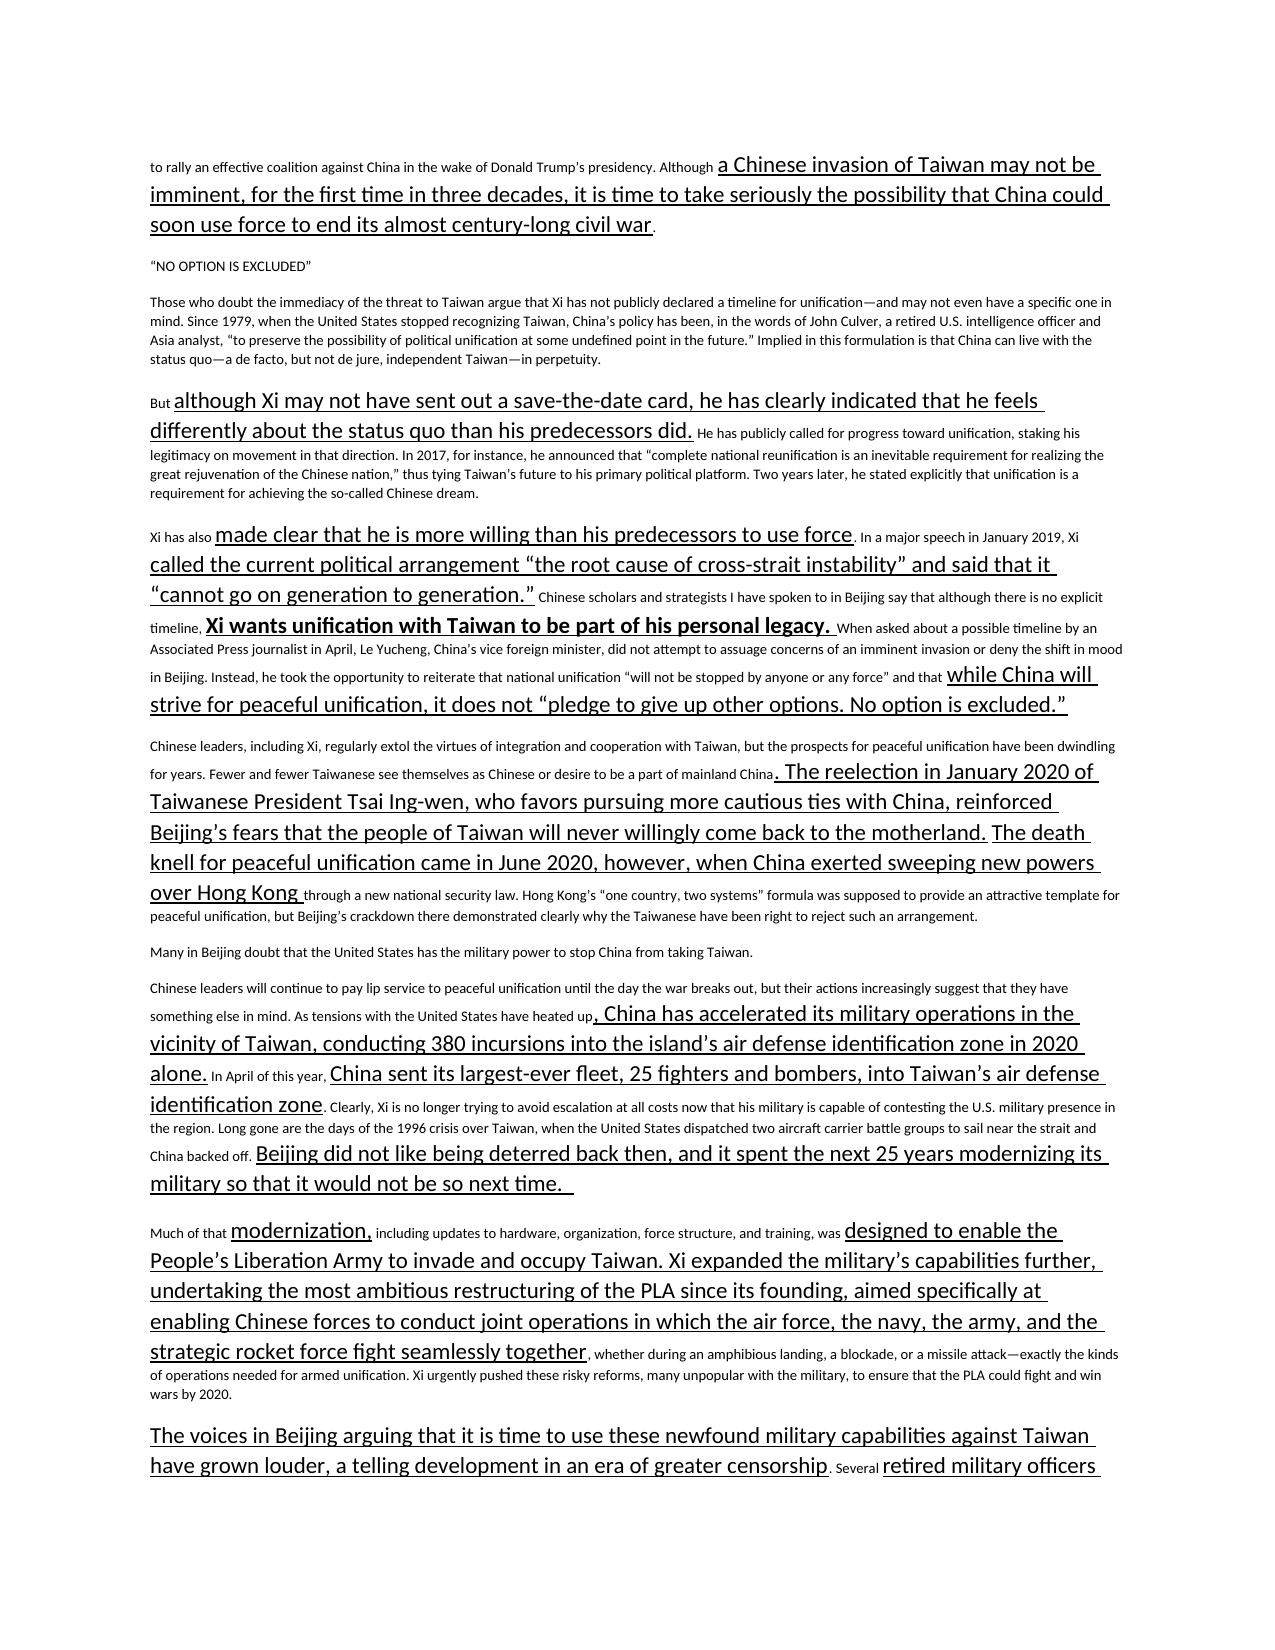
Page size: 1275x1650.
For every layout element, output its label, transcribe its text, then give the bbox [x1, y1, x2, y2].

text Chinese leaders, including Xi, regularly extol the virtues of integration and cooperation with Taiwan, but the prospects for peaceful unification have been dwindling for years. Fewer and fewer Taiwanese see themselves as Chinese or desire to be a part of mainland China. The reelection in January 2020 of Taiwanese President Tsai Ing-wen, who favors pursuing more cautious ties with China, reinforced Beijing’s fears that the people of Taiwan will never willingly come back to the motherland. The death knell for peaceful unification came in June 2020, however, when China exerted sweeping new powers over Hong Kong through a new national security law. Hong Kong’s “one country, two systems” formula was supposed to provide an attractive template for peaceful unification, but Beijing’s crackdown there demonstrated clearly why the Taiwanese have been right to reject such an arrangement. [150, 737, 1125, 925]
text “NO OPTION IS EXCLUDED” [150, 257, 1125, 275]
text But although Xi may not have sent out a save-the-date card, he has clearly indicated that he feels differently about the status quo than his predecessors did. He has publicly called for progress toward unification, staking his legitimacy on movement in that direction. In 2017, for instance, he announced that “complete national reunification is an inevitable requirement for realizing the great rejuvenation of the Chinese nation,” thus tying Taiwan’s future to his primary political platform. Two years later, he stated explicitly that unification is a requirement for achieving the so-called Chinese dream. [150, 386, 1125, 502]
text Many in Beijing doubt that the United States has the military power to stop China from taking Taiwan. [150, 943, 1125, 961]
text Xi has also made clear that he is more willing than his predecessors to use force. In a major speech in January 2019, Xi called the current political arrangement “the root cause of cross-strait instability” and said that it “cannot go on generation to generation.” Chinese scholars and strategists I have spoken to in Beijing say that although there is no explicit timeline, Xi wants unification with Taiwan to be part of his personal legacy. When asked about a possible timeline by an Associated Press journalist in April, Le Yucheng, China’s vice foreign minister, did not attempt to assuage concerns of an imminent invasion or deny the shift in mood in Beijing. Instead, he took the opportunity to reiterate that national unification “will not be stopped by anyone or any force” and that while China will strive for peaceful unification, it does not “pledge to give up other options. No option is excluded.” [150, 520, 1125, 718]
text Much of that modernization, including updates to hardware, organization, force structure, and training, was designed to enable the People’s Liberation Army to invade and occupy Taiwan. Xi expanded the military’s capabilities further, undertaking the most ambitious restructuring of the PLA since its founding, aimed specifically at enabling Chinese forces to conduct joint operations in which the air force, the navy, the army, and the strategic rocket force fight seamlessly together, whether during an amphibious landing, a blockade, or a missile attack—exactly the kinds of operations needed for armed unification. Xi urgently pushed these risky reforms, many unpopular with the military, to ensure that the PLA could fight and win wars by 2020. [150, 1216, 1125, 1403]
text Those who doubt the immediacy of the threat to Taiwan argue that Xi has not publicly declared a timeline for unification—and may not even have a specific one in mind. Since 1979, when the United States stopped recognizing Taiwan, China’s policy has been, in the words of John Culver, a retired U.S. intelligence officer and Asia analyst, “to preserve the possibility of political unification at some undefined point in the future.” Implied in this formulation is that China can live with the status quo—a de facto, but not de jure, independent Taiwan—in perpetuity. [150, 293, 1125, 368]
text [150, 150, 1125, 238]
text Chinese leaders will continue to pay lip service to peaceful unification until the day the war breaks out, but their actions increasingly suggest that they have something else in mind. As tensions with the United States have heated up, China has accelerated its military operations in the vicinity of Taiwan, conducting 380 incursions into the island’s air defense identification zone in 2020 alone. In April of this year, China sent its largest-ever fleet, 25 fighters and bombers, into Taiwan’s air defense identification zone. Clearly, Xi is no longer trying to avoid escalation at all costs now that his military is capable of contesting the U.S. military presence in the region. Long gone are the days of the 1996 crisis over Taiwan, when the United States dispatched two aircraft carrier battle groups to sail near the strait and China backed off. Beijing did not like being deterred back then, and it spent the next 25 years modernizing its military so that it would not be so next time. [150, 979, 1125, 1197]
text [150, 1421, 1125, 1480]
